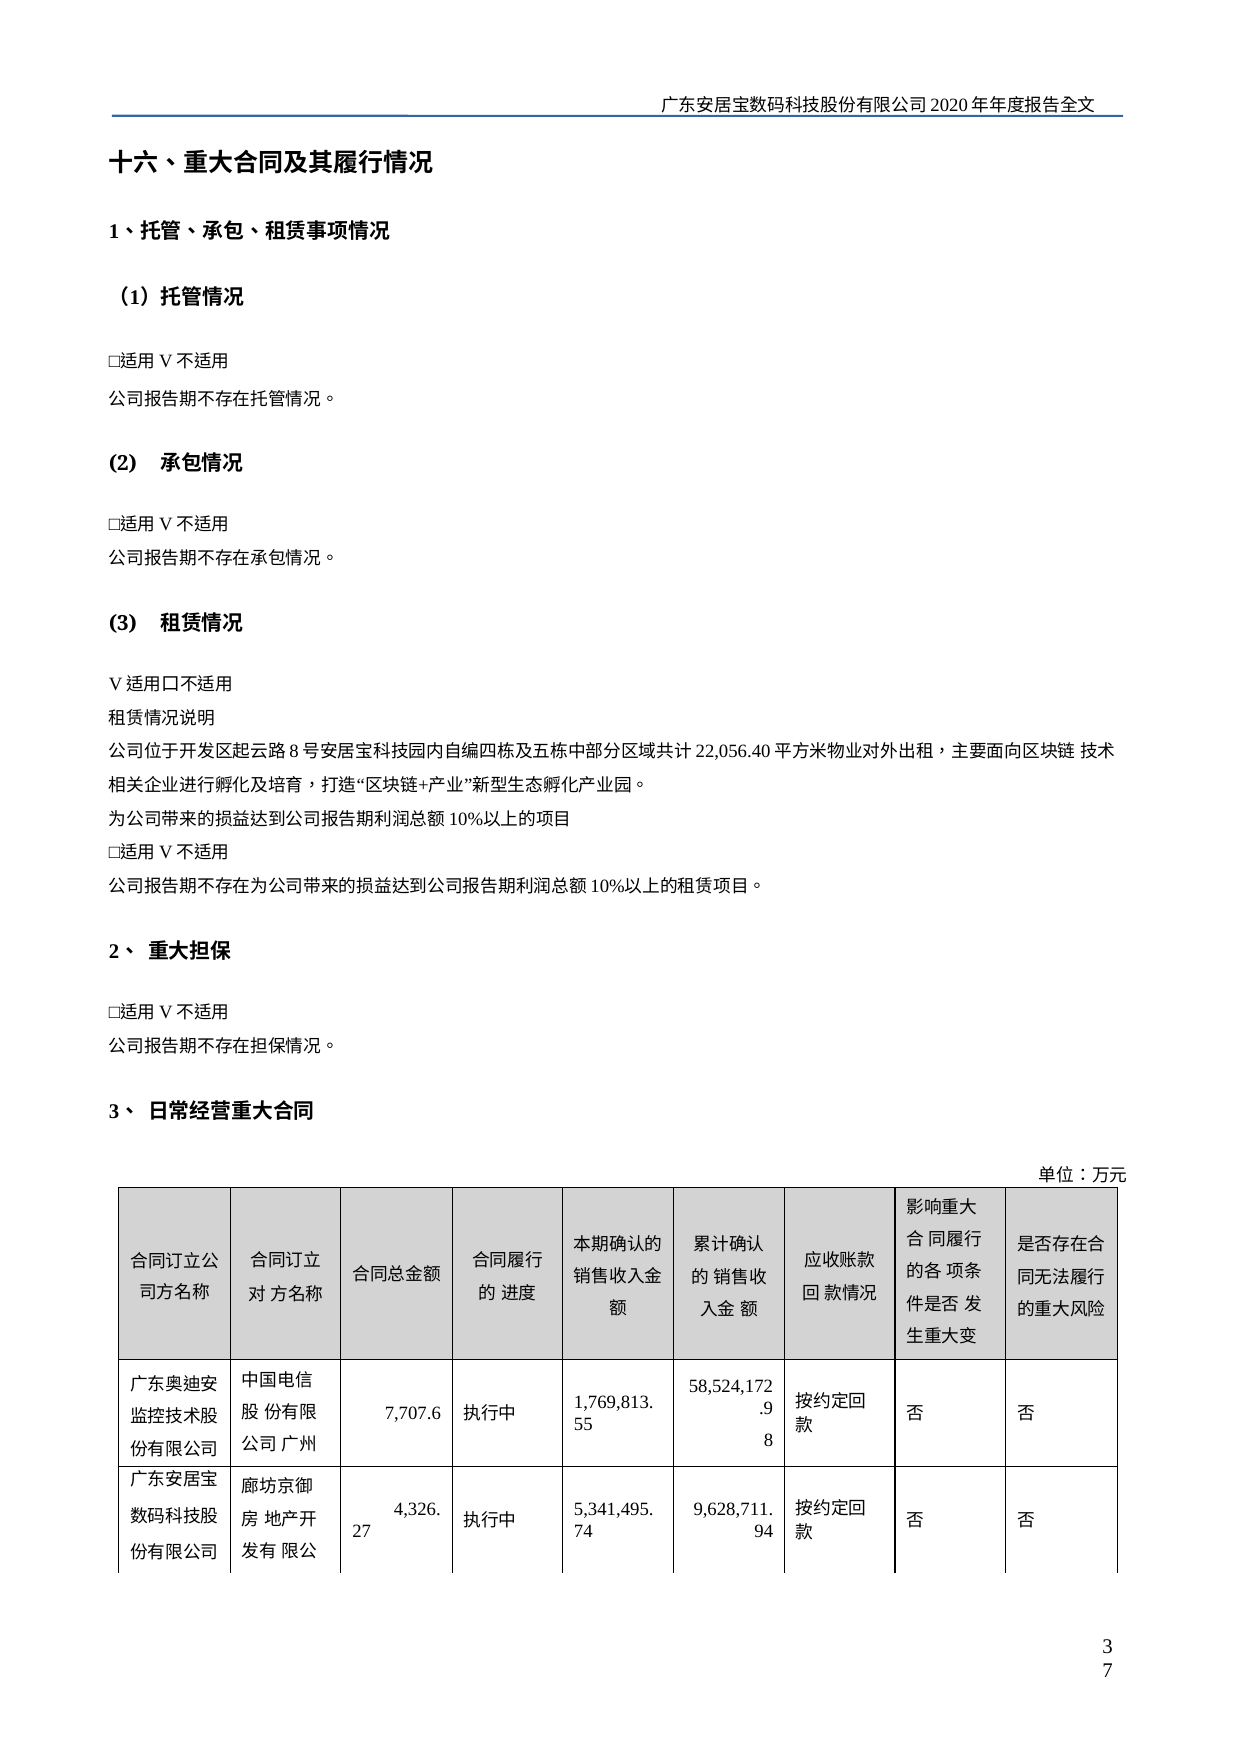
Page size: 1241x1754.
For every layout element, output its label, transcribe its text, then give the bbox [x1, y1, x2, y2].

text 公司位于开发区起云路8号安居宝科技园内自编四栋及五栋中部分区域共计22,056.40平方米物业对外出租，主要面向区块链 技术相关企业进行孵化及培育，打造“区块链+产业”新型生态孵化产业园。 [108, 731, 1127, 798]
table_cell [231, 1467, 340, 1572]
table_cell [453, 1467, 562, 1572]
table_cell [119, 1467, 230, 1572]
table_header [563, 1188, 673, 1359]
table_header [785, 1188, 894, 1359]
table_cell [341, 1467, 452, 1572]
text 十六、重大合同及其履行情况 [108, 144, 1127, 179]
text 公司报告期不存在托管情况。 [108, 387, 1127, 411]
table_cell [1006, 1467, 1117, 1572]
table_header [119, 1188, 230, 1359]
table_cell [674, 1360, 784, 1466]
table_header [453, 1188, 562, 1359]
text 公司报告期不存在担保情况。 [108, 1025, 1127, 1059]
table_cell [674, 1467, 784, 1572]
list 租赁情况 [108, 608, 1127, 637]
text （1）托管情况 [108, 282, 1127, 311]
text 公司报告期不存在为公司带来的损益达到公司报告期利润总额10%以上的租赁项目。 [108, 865, 1127, 899]
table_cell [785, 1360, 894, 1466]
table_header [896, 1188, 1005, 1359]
text □适用V不适用 [108, 992, 1127, 1025]
text 公司报告期不存在承包情况。 [108, 537, 1127, 571]
text 为公司带来的损益达到公司报告期利润总额10%以上的项目 [108, 798, 1127, 832]
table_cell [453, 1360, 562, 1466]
text □适用V不适用 [108, 504, 1127, 537]
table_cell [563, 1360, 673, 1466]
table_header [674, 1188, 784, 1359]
text V适用口不适用 [108, 664, 1127, 698]
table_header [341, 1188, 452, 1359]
text 3、 日常经营重大合同 [108, 1096, 1127, 1125]
text 2、 重大担保 [108, 936, 1127, 965]
text □适用V不适用 [108, 348, 1127, 372]
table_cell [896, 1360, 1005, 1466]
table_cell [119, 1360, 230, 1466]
text □适用V不适用 [108, 832, 1127, 865]
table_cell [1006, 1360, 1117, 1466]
text 1、托管、承包、租赁事项情况 [108, 216, 1127, 244]
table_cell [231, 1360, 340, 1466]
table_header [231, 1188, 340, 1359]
text 单位：万元 [108, 1162, 1127, 1187]
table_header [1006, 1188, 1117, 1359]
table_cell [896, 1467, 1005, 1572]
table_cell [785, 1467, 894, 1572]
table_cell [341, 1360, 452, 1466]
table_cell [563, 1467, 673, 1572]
text 租赁情况说明 [108, 698, 1127, 731]
list 承包情况 [108, 448, 1127, 477]
